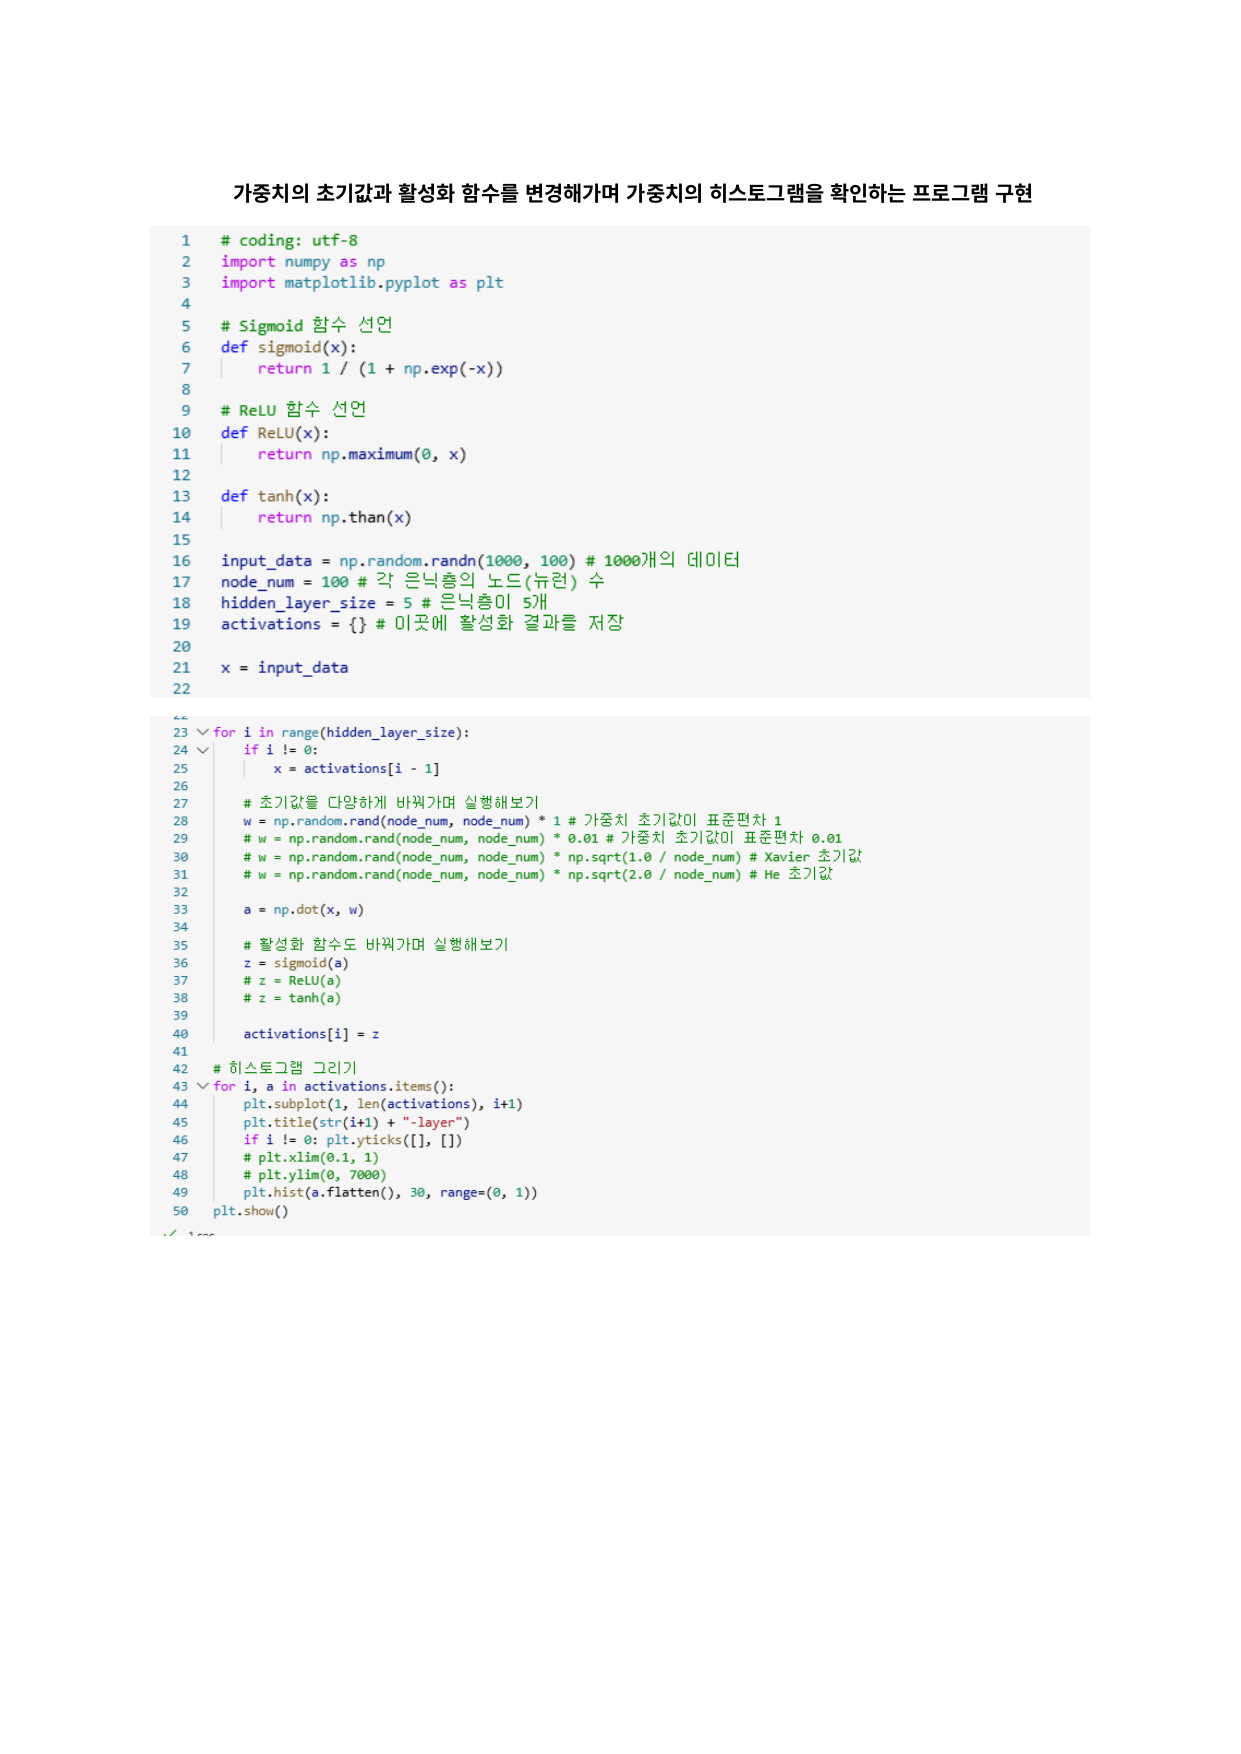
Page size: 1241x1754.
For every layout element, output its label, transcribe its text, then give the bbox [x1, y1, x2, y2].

picture [150, 716, 1091, 1236]
picture [150, 226, 1091, 698]
subtitle 가중치의 초기값과 활성화 함수를 변경해가며 가중치의 히스토그램을 확인하는 프로그램 구현 [233, 177, 1090, 207]
